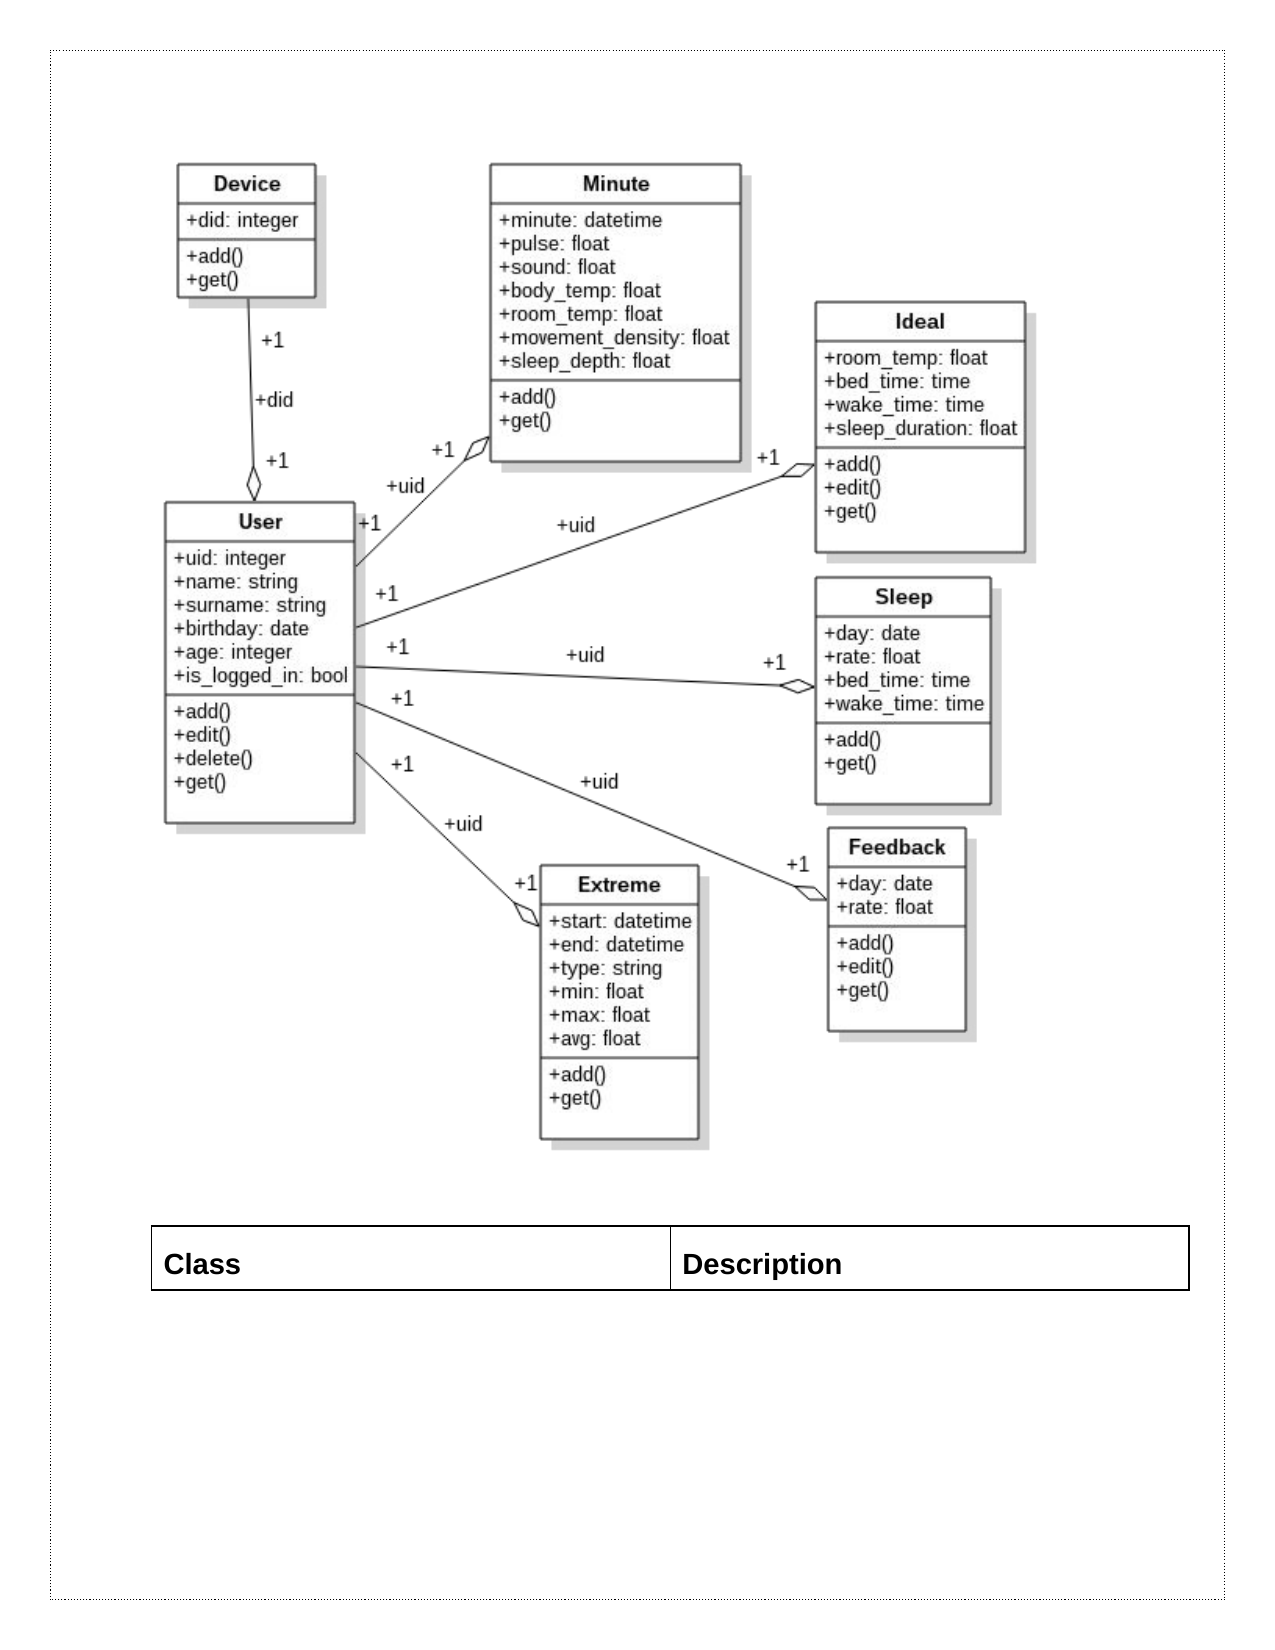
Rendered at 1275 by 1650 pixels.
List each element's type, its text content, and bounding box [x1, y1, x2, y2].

table_header Description [671, 1227, 1188, 1289]
table_header Class [152, 1227, 670, 1289]
picture [150, 150, 1088, 1202]
